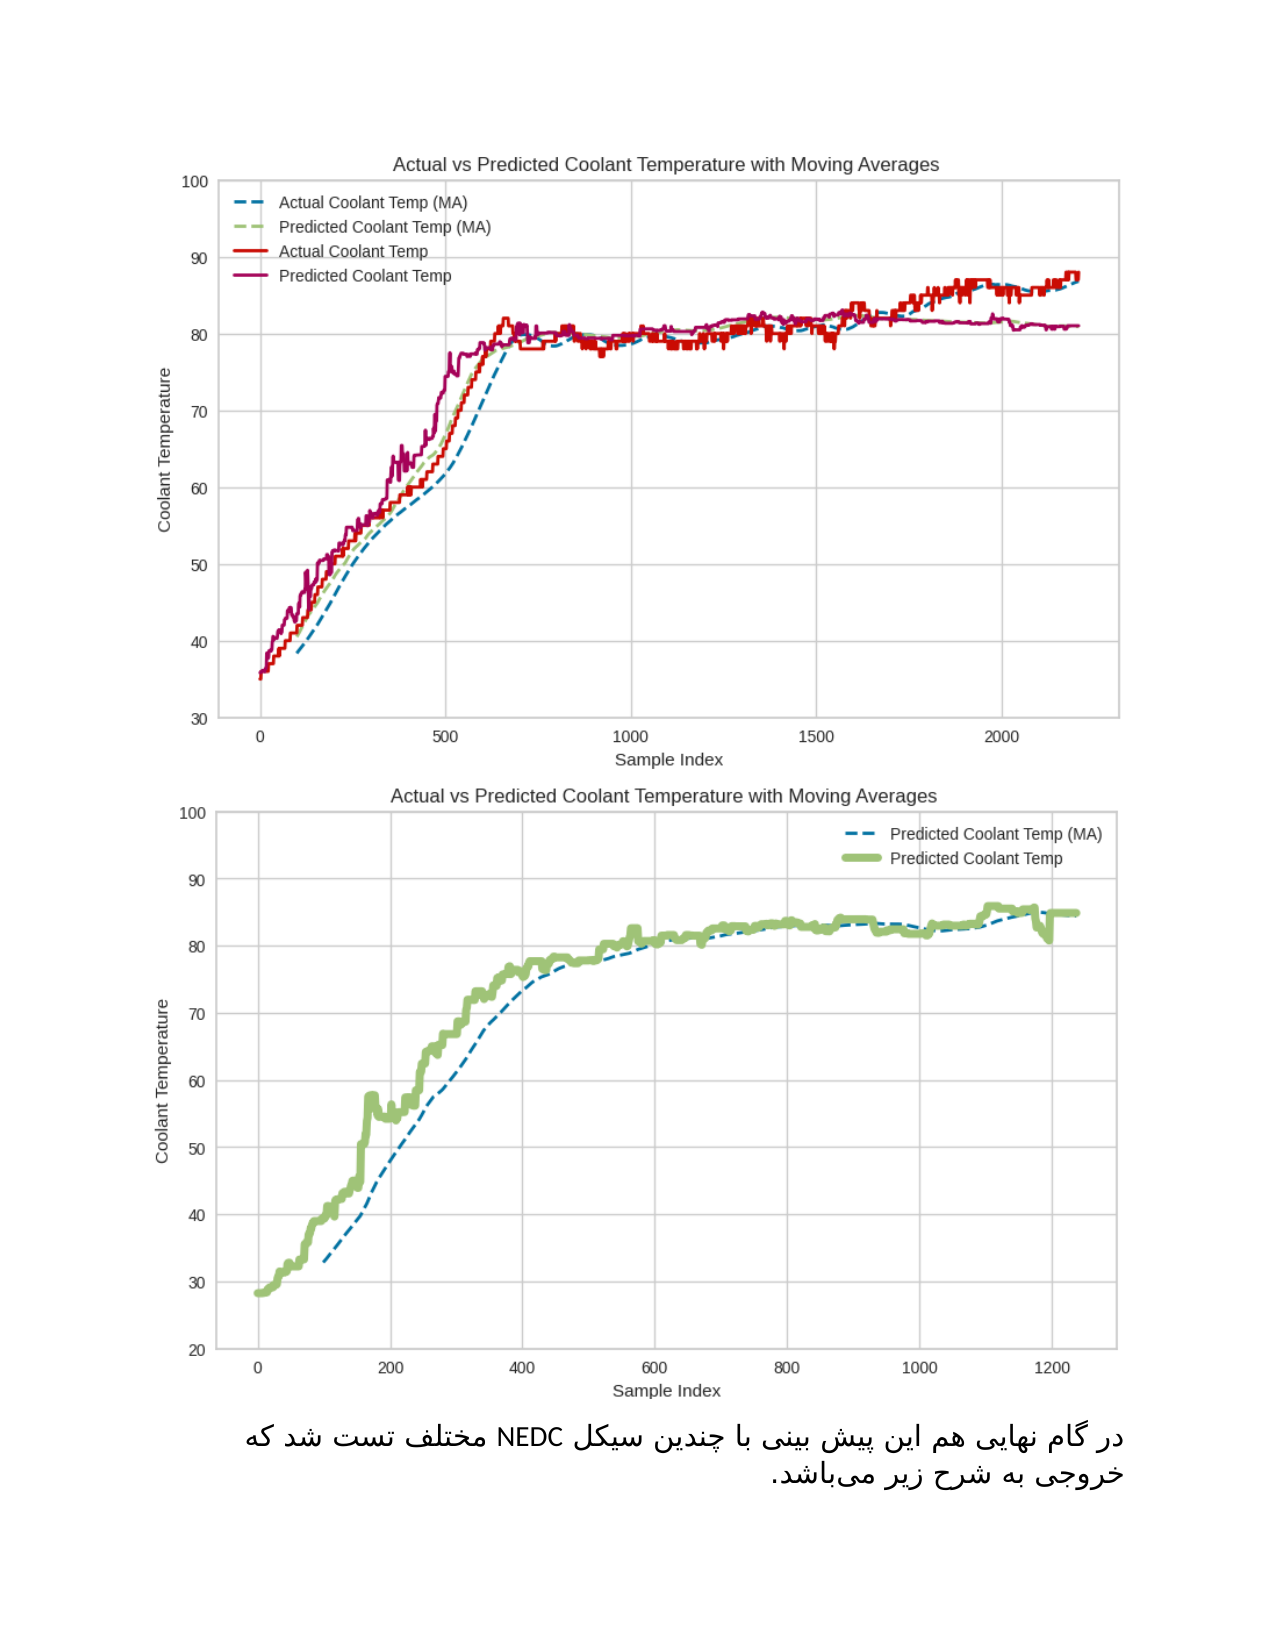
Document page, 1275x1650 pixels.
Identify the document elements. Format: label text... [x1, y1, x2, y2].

text در گام نهایی هم این پیش بینی با چندین سیکل NEDC مختلف تست شد که خروجی به شرح زیر می‌باشد. [150, 1418, 1125, 1490]
picture [150, 777, 1125, 1399]
picture [150, 150, 1125, 776]
